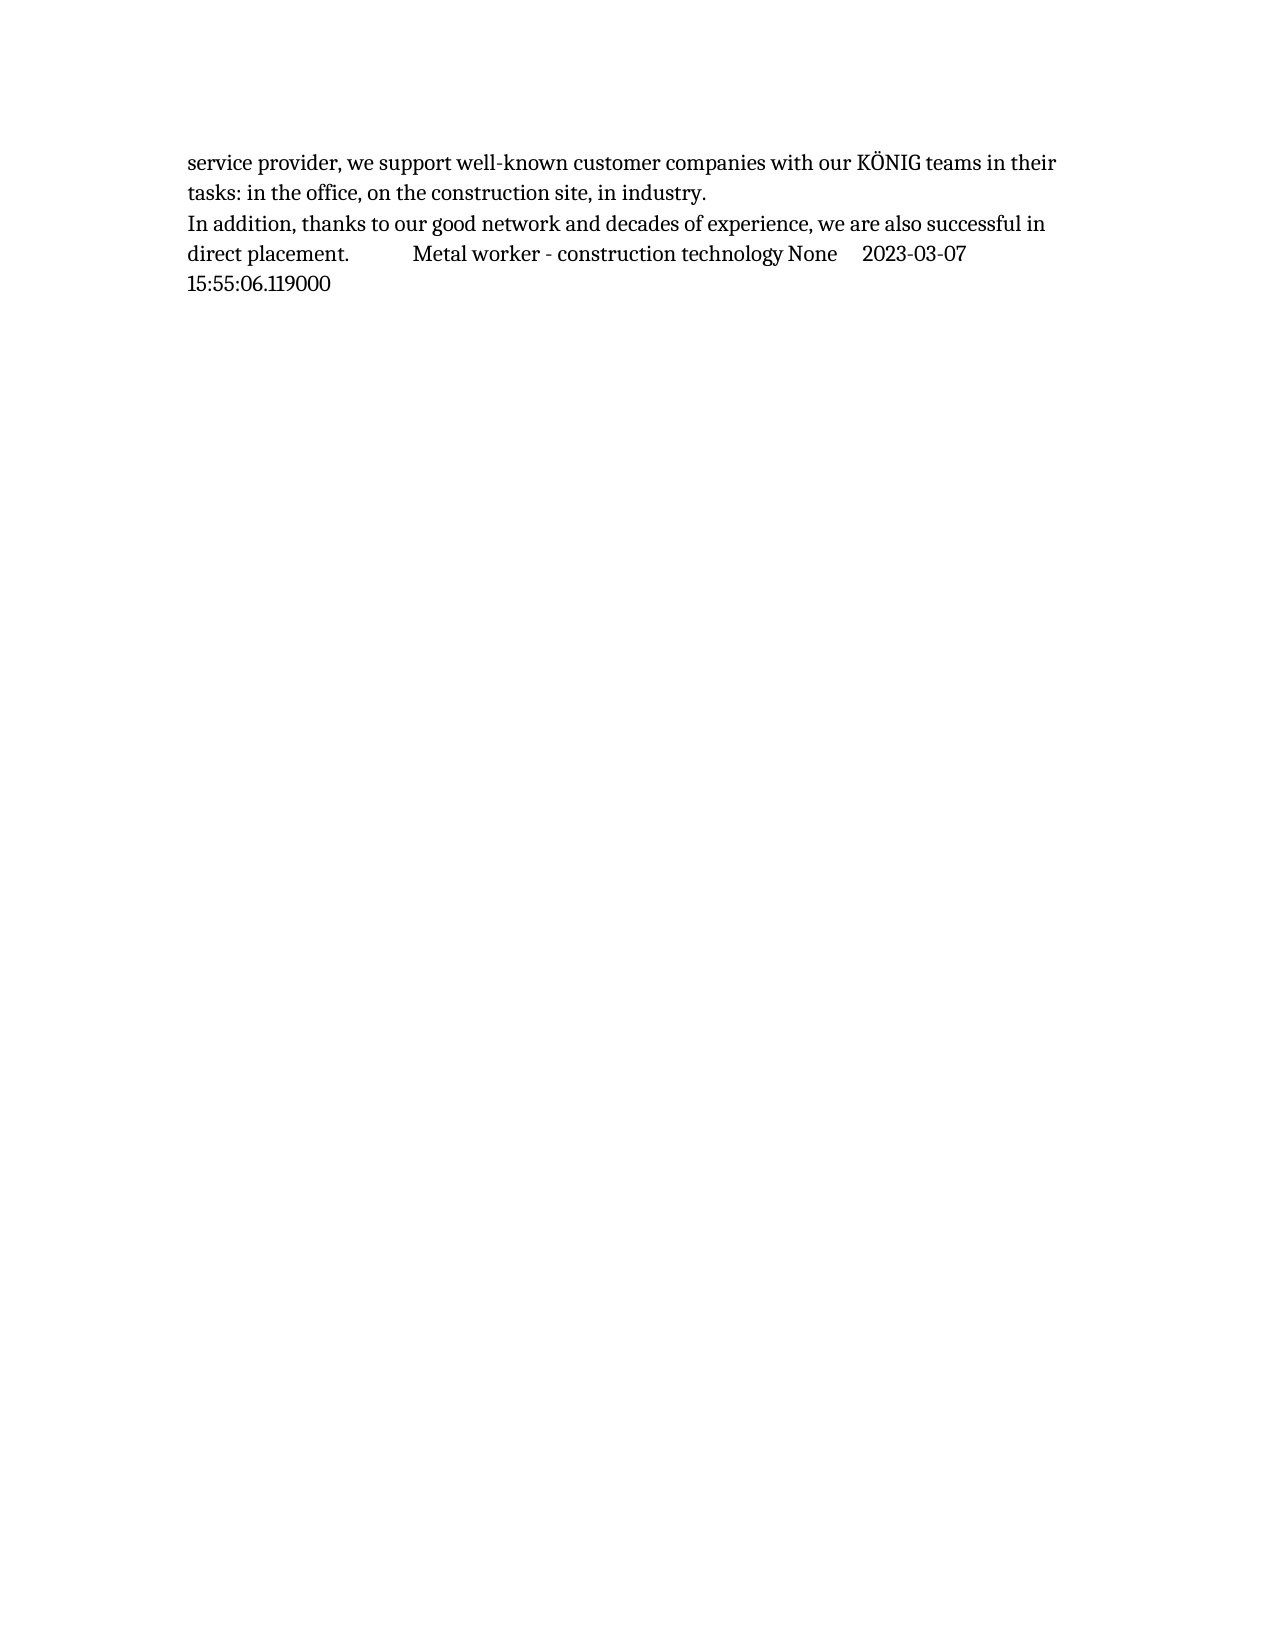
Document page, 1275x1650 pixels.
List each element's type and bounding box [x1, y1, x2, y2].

text [187, 150, 1087, 327]
